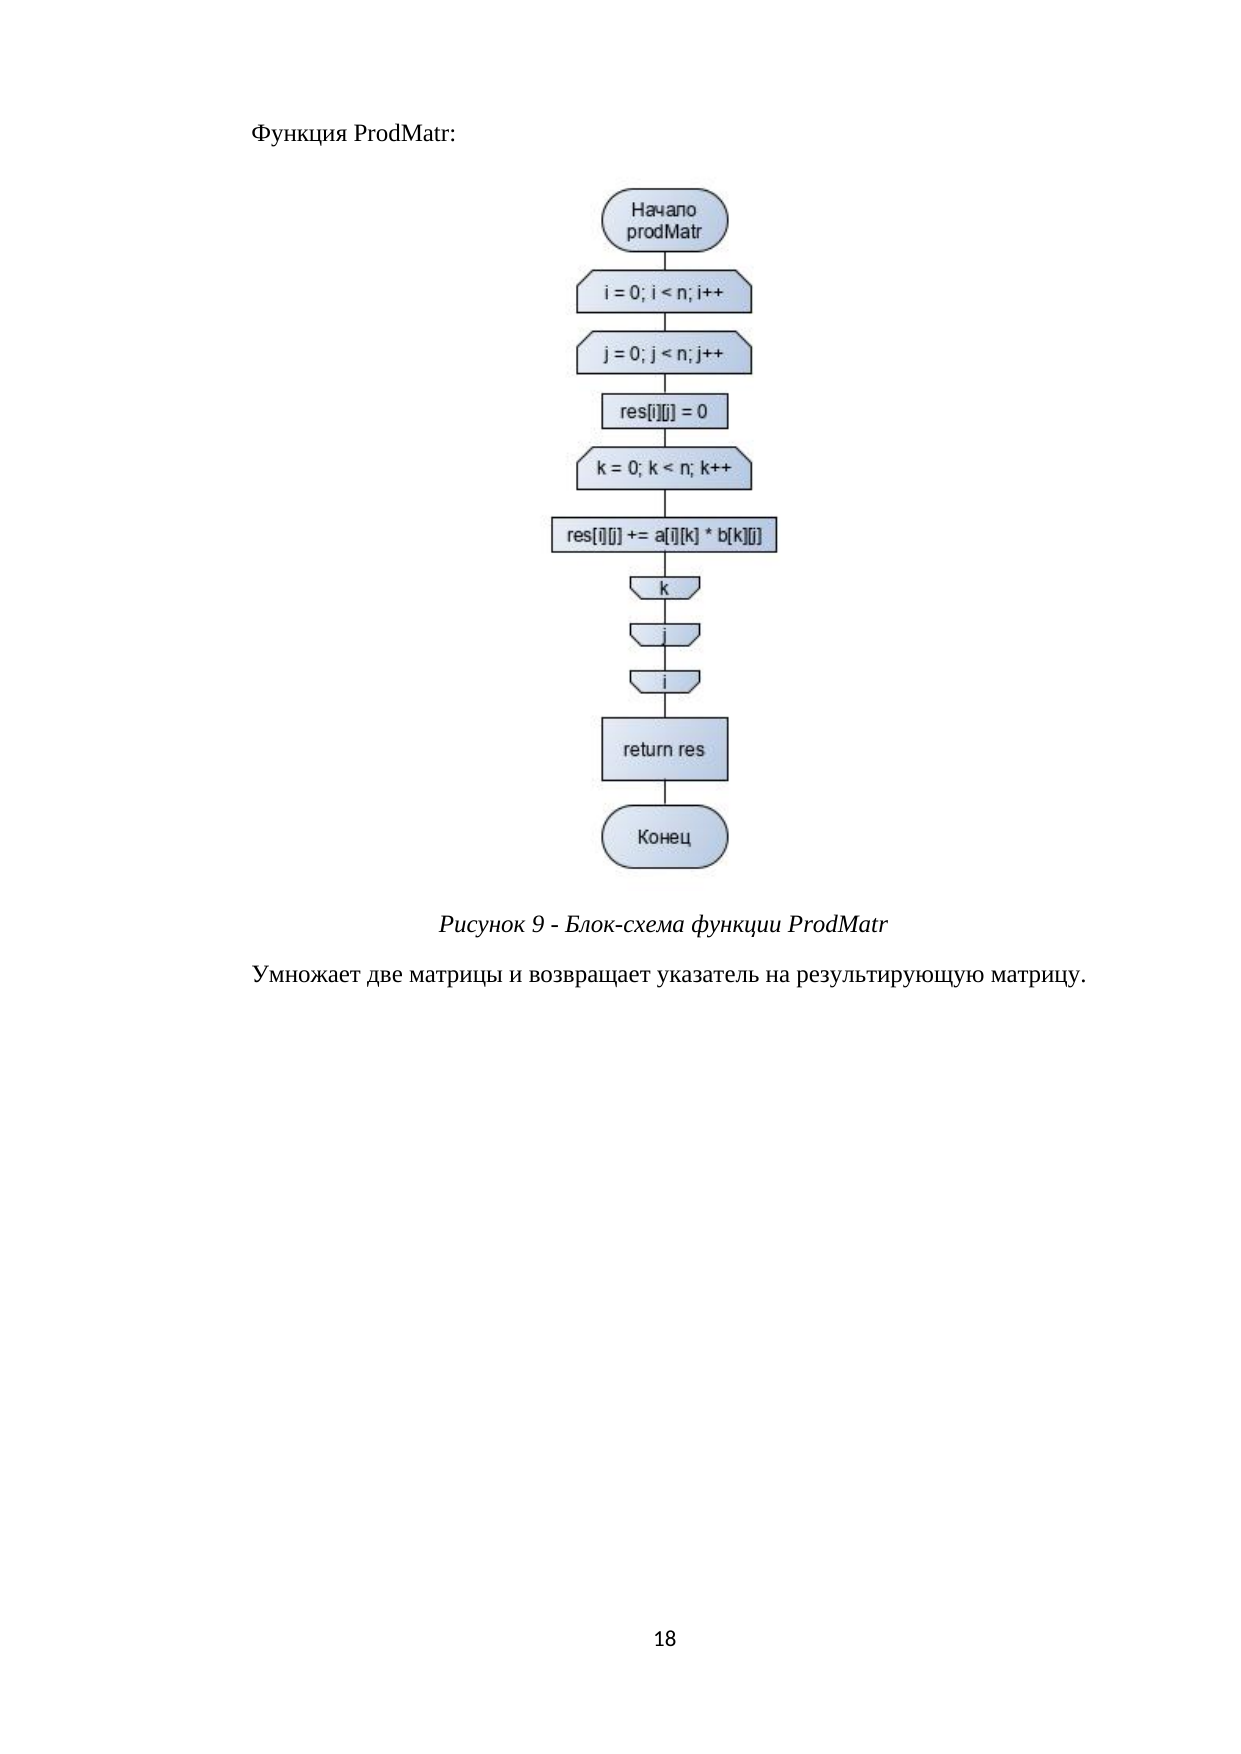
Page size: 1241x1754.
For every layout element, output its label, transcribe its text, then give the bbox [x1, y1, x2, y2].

text Рисунок 9 - Блок-схема функции ProdMatr [177, 909, 1152, 938]
text Функция ProdMatr: [177, 118, 1152, 147]
text Умножает две матрицы и возвращает указатель на результирующую матрицу. [177, 959, 1152, 987]
picture [528, 165, 801, 891]
